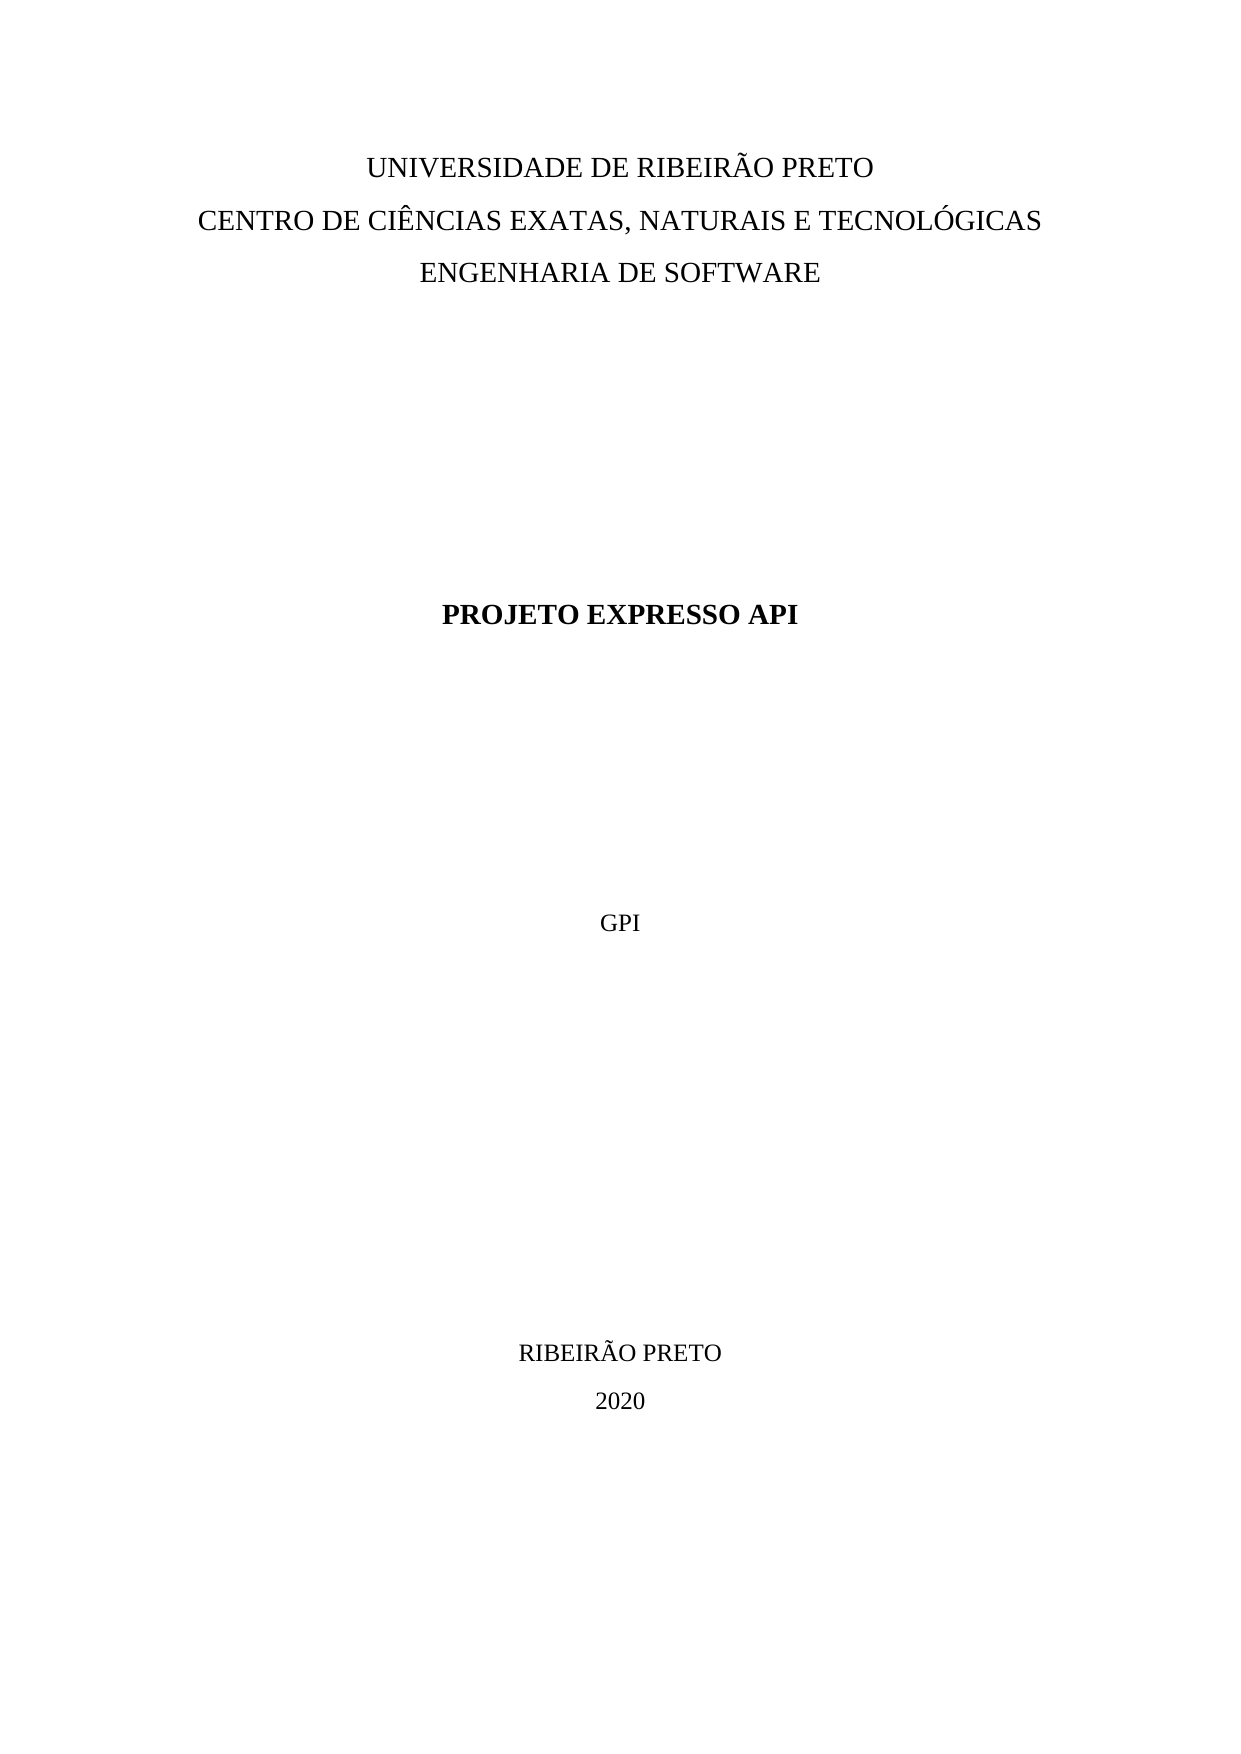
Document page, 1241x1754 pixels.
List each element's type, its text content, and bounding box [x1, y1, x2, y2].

text GPI [150, 908, 1090, 937]
text ENGENHARIA DE SOFTWARE [150, 256, 1090, 289]
text PROJETO EXPRESSO API [150, 597, 1090, 631]
text RIBEIRÃO PRETO [150, 1338, 1090, 1367]
text CENTRO DE CIÊNCIAS EXATAS, NATURAIS E TECNOLÓGICAS [150, 203, 1090, 236]
text 2020 [150, 1386, 1090, 1414]
text UNIVERSIDADE DE RIBEIRÃO PRETO [150, 150, 1090, 183]
